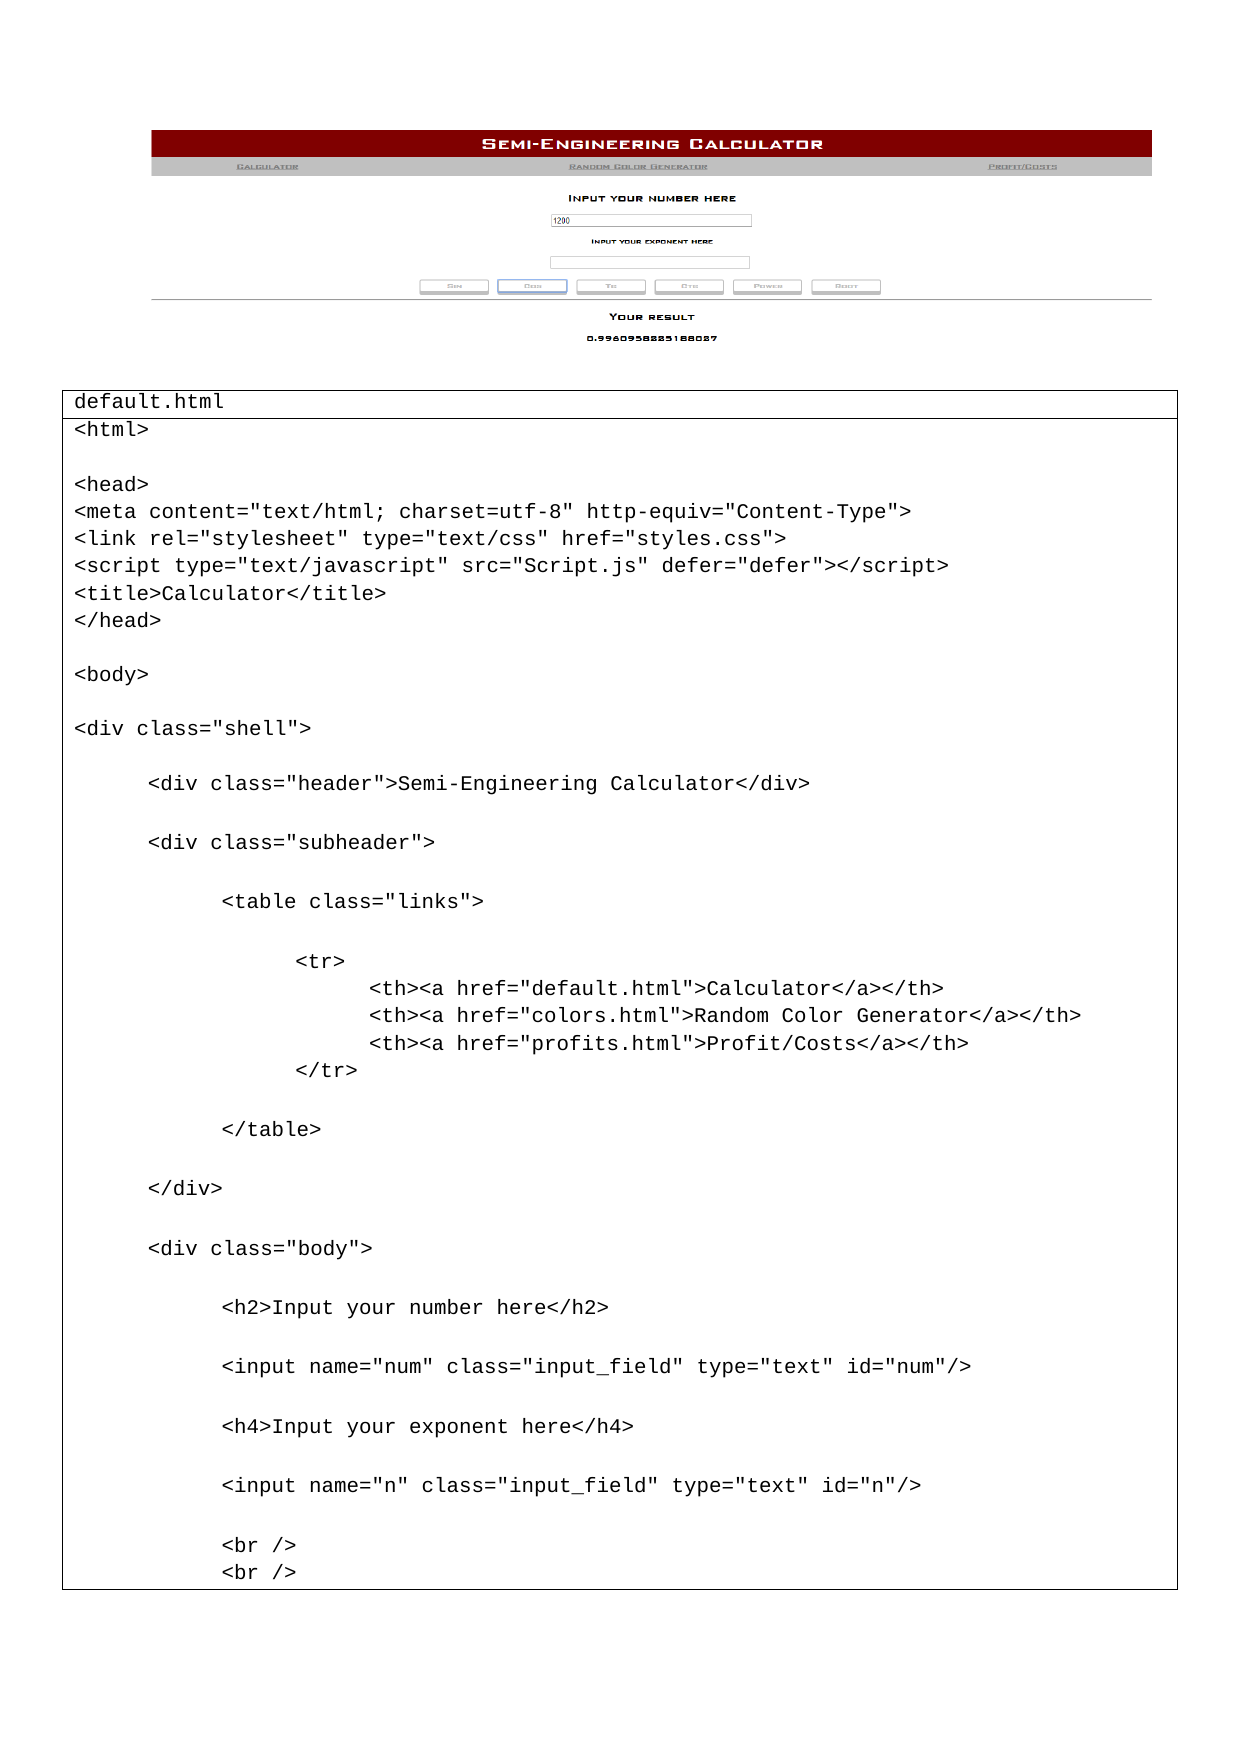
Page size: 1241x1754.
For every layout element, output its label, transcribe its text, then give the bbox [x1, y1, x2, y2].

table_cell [63, 419, 1177, 1589]
picture [147, 127, 1157, 347]
table_header default.html [63, 391, 1177, 418]
